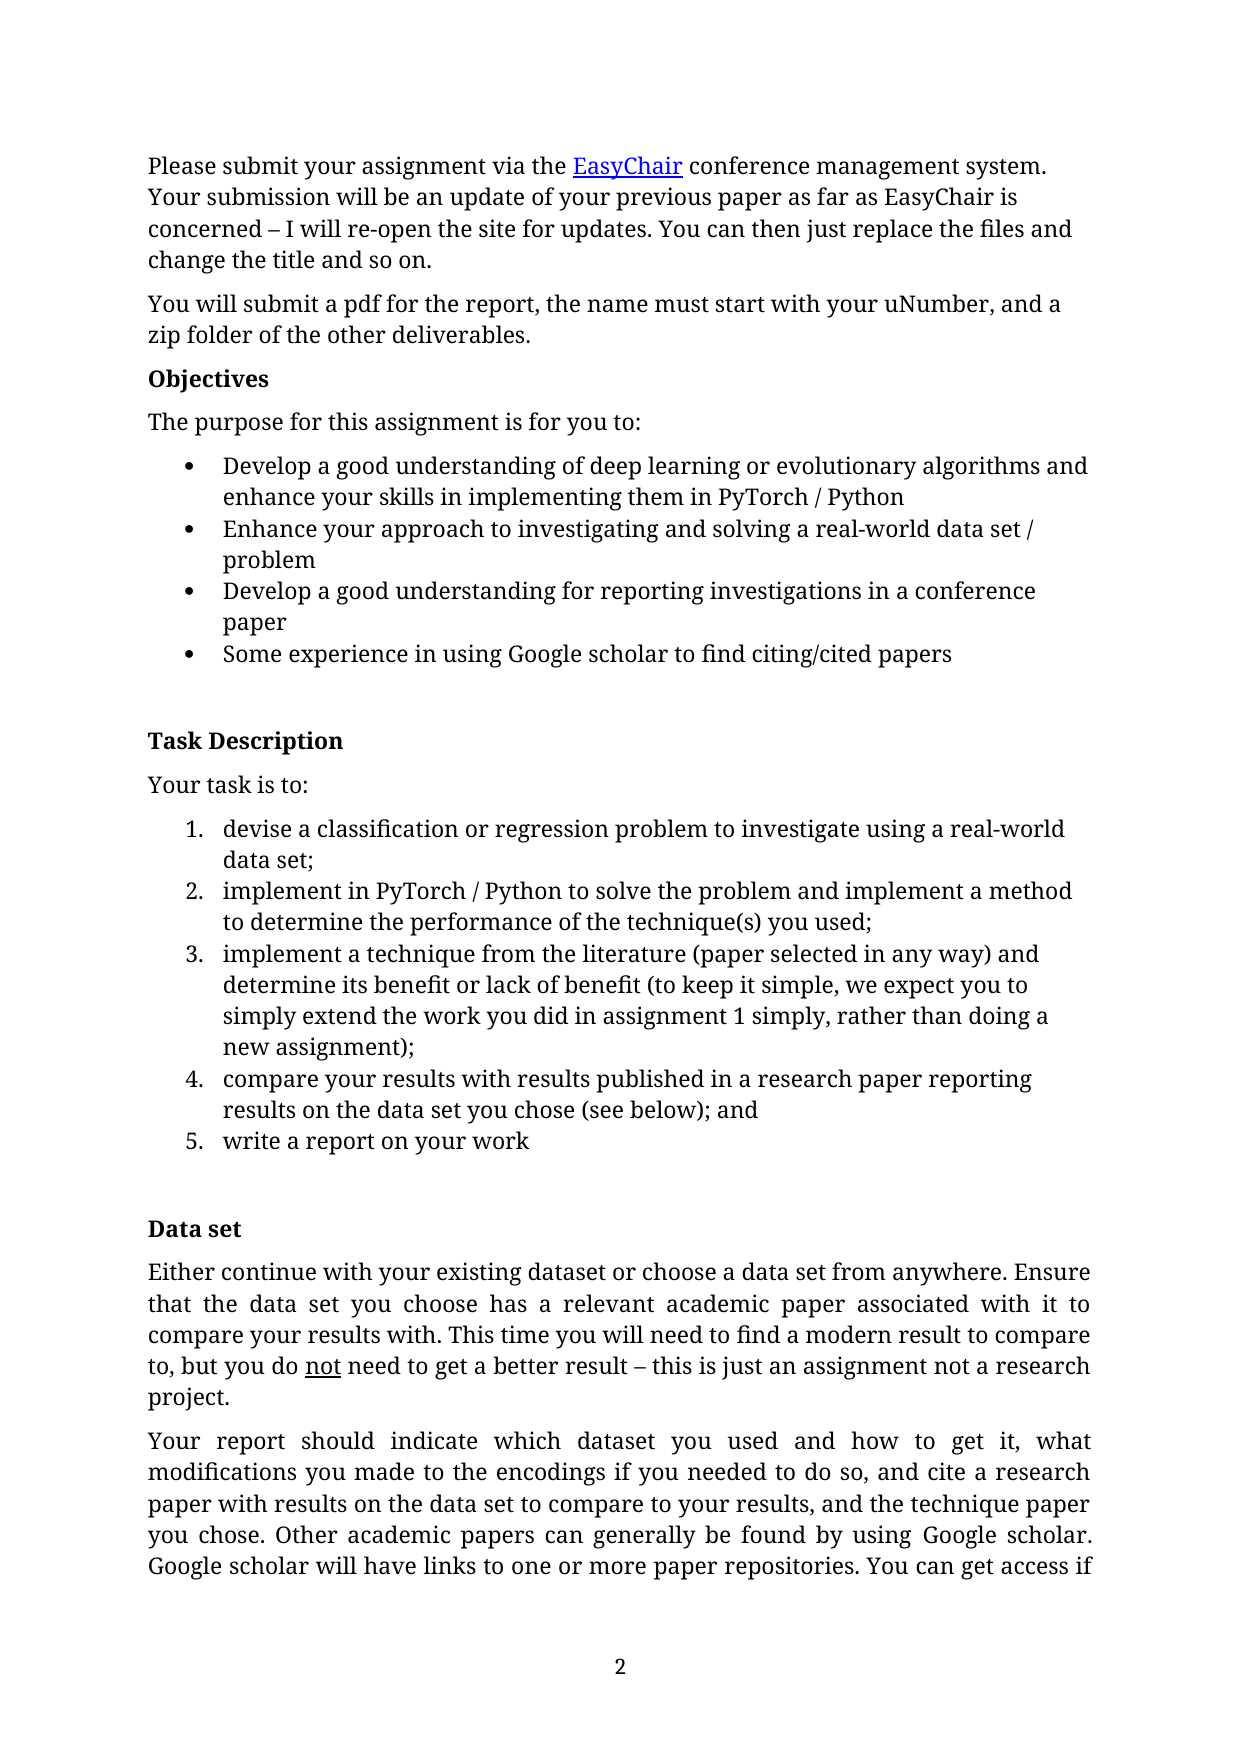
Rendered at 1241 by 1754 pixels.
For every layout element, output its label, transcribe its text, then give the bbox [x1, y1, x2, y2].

list compare your results with results published in a research paper reporting results on the data set you chose (see below); and [185, 1062, 1092, 1125]
text You will submit a pdf for the report, the name must start with your uNumber, and a zip folder of the other deliverables. [148, 287, 1092, 350]
list devise a classification or regression problem to investigate using a real-world data set; [185, 812, 1092, 875]
text Your task is to: [148, 769, 1092, 800]
list Enhance your approach to investigating and solving a real-world data set / problem [185, 512, 1092, 575]
list write a report on your work [185, 1125, 1092, 1156]
list Develop a good understanding of deep learning or evolutionary algorithms and enhance your skills in implementing them in PyTorch / Python [185, 450, 1092, 512]
list Develop a good understanding for reporting investigations in a conference paper [185, 575, 1092, 637]
text Task Description [148, 725, 1092, 756]
text Data set [148, 1212, 1092, 1244]
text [148, 1425, 1092, 1581]
text Please submit your assignment via the EasyChair conference management system. Your submission will be an update of your previous paper as far as EasyChair is concerned – I will re-open the site for updates. You can then just replace the files and change the title and so on. [148, 150, 1092, 275]
list implement in PyTorch / Python to solve the problem and implement a method to determine the performance of the technique(s) you used; [185, 875, 1092, 937]
text The purpose for this assignment is for you to: [148, 406, 1092, 437]
text Objectives [148, 362, 1092, 394]
list Some experience in using Google scholar to find citing/cited papers [185, 637, 1092, 669]
text Either continue with your existing dataset or choose a data set from anywhere. Ensure that the data set you choose has a relevant academic paper associated with it to compare your results with. This time you will need to find a modern result to compare to, but you do not need to get a better result – this is just an assignment not a research project. [148, 1256, 1092, 1412]
list implement a technique from the literature (paper selected in any way) and determine its benefit or lack of benefit (to keep it simple, we expect you to simply extend the work you did in assignment 1 simply, rather than doing a new assignment); [185, 937, 1092, 1062]
